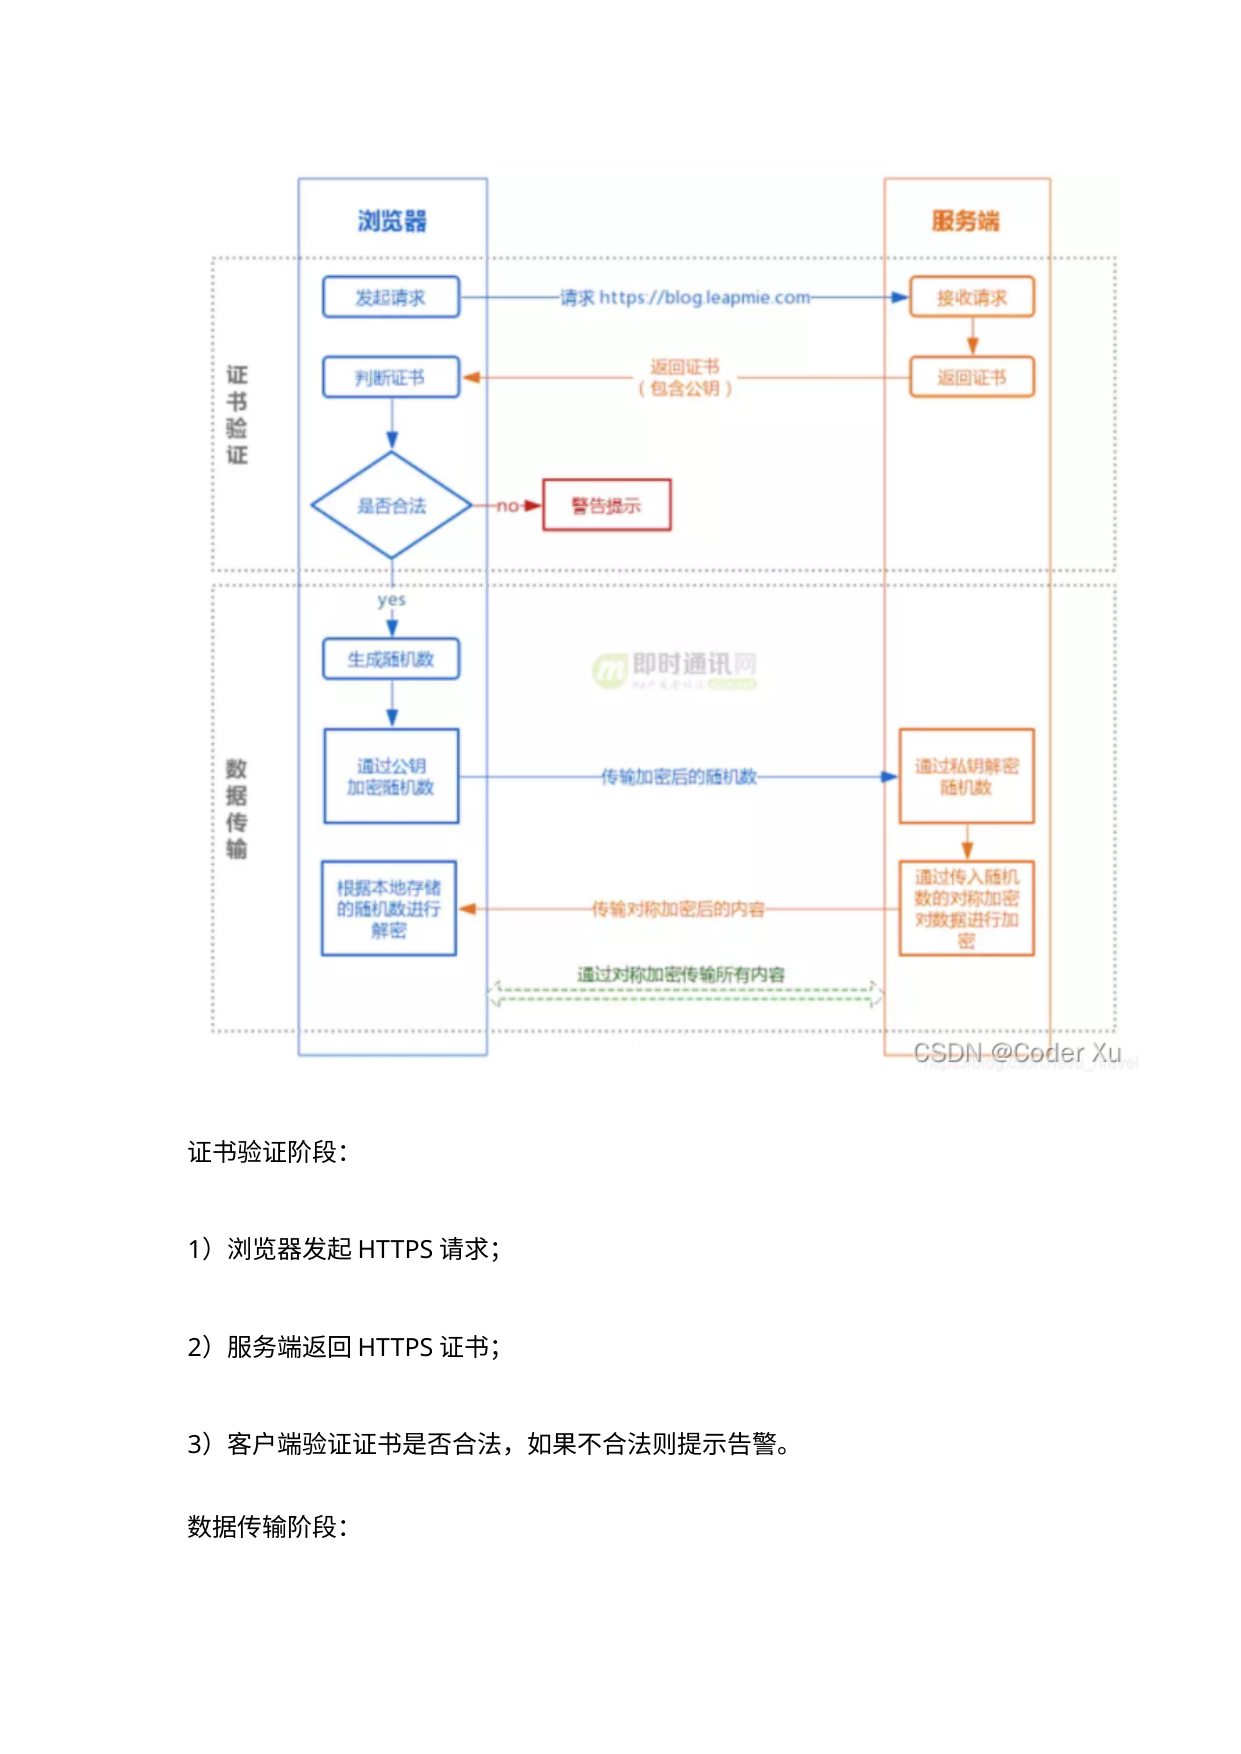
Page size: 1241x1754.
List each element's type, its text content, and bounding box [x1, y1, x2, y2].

picture [187, 162, 1142, 1076]
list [187, 1493, 1053, 1558]
list 证书验证阶段： 1）浏览器发起 HTTPS 请求； 2）服务端返回 HTTPS 证书； 3）客户端验证证书是否合法，如果不合法则提示告警。 [187, 1118, 1053, 1475]
